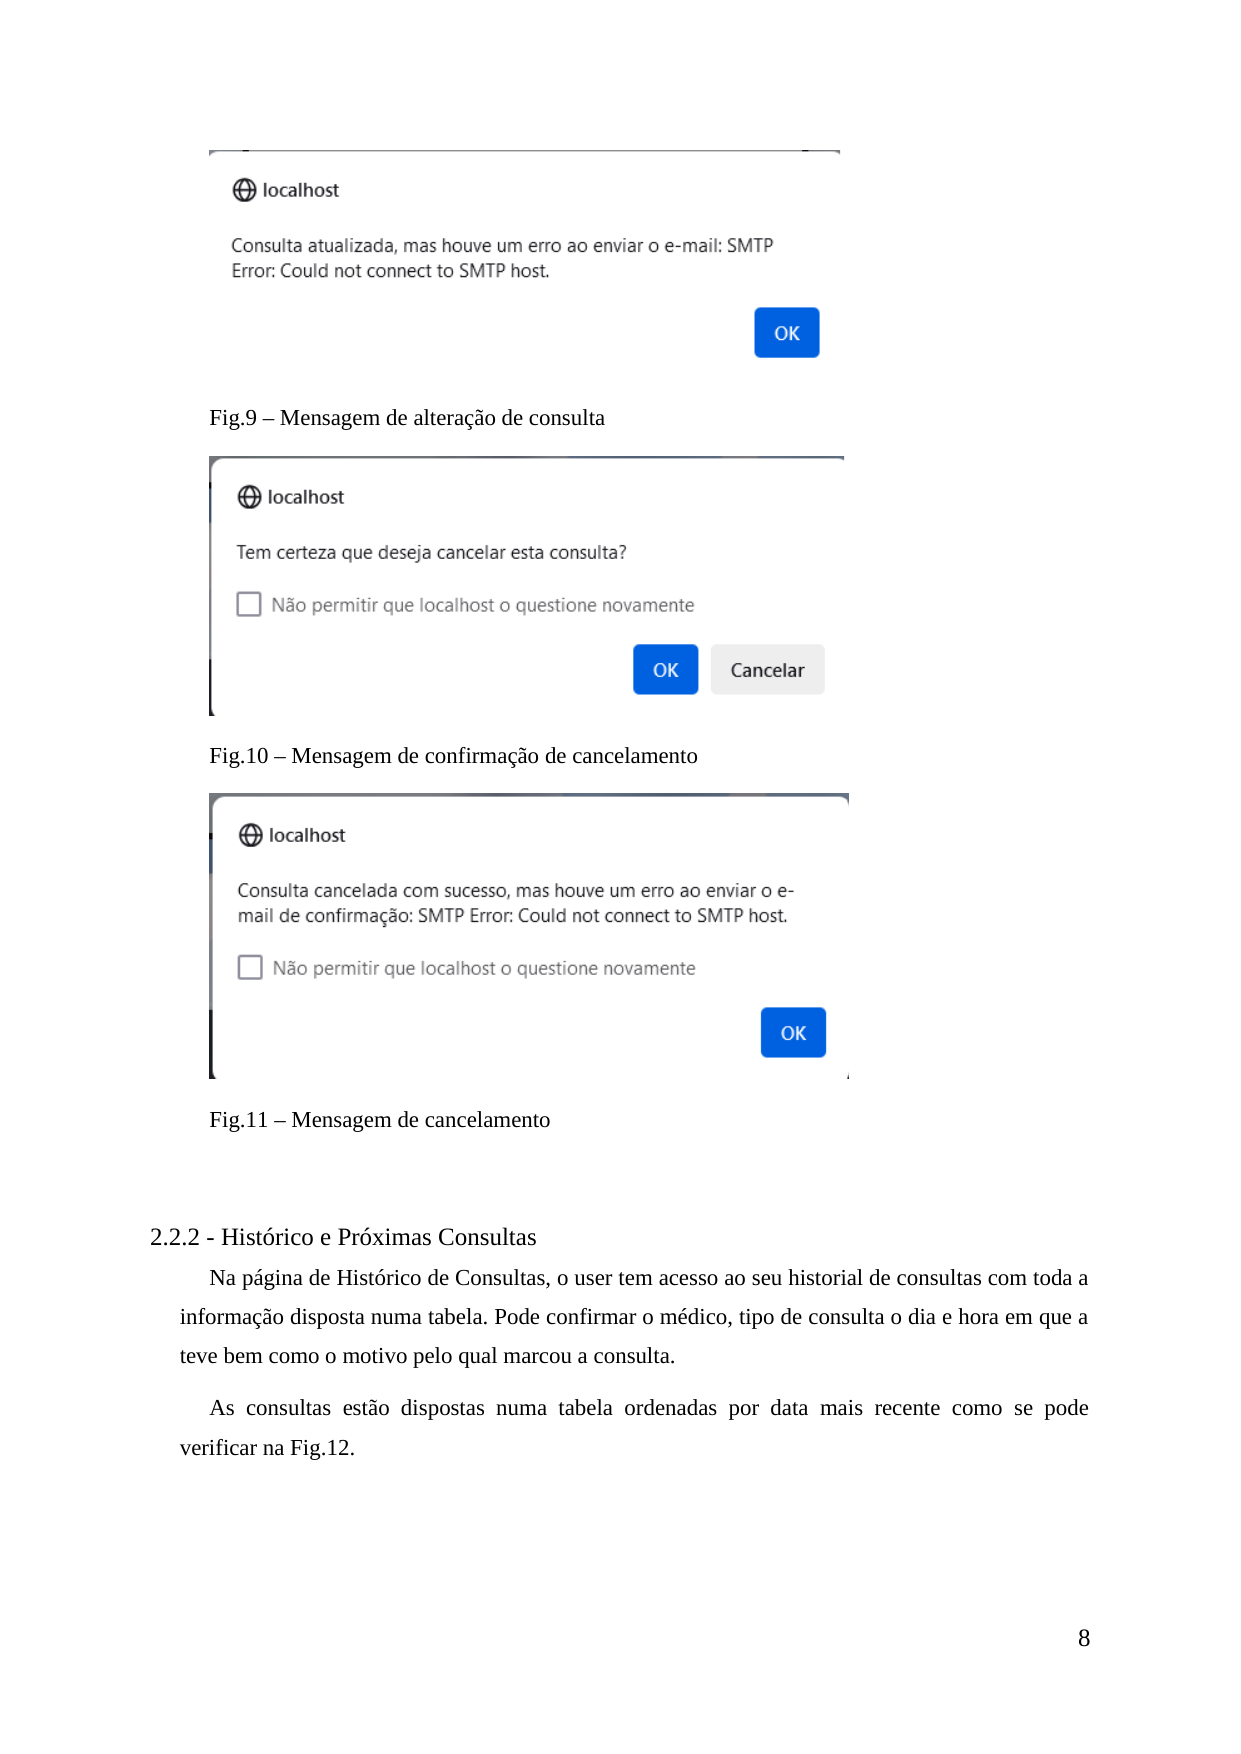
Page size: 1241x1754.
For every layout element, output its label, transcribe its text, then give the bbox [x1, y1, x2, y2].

text As consultas estão dispostas numa tabela ordenadas por data mais recente como se pode verificar na Fig.12. [179, 1394, 1090, 1460]
picture [209, 793, 849, 1079]
text Fig.9 – Mensagem de alteração de consulta [179, 404, 1090, 431]
picture [209, 150, 841, 378]
text Na página de Histórico de Consultas, o user tem acesso ao seu historial de consultas com toda a informação disposta numa tabela. Pode confirmar o médico, tipo de consulta o dia e hora em que a teve bem como o motivo pelo qual marcou a consulta. [179, 1263, 1090, 1369]
text 2.2.2 - Histórico e Próximas Consultas [150, 1222, 1090, 1251]
text Fig.11 – Mensagem de cancelamento [179, 1106, 1090, 1132]
picture [209, 456, 845, 716]
text Fig.10 – Mensagem de confirmação de cancelamento [179, 742, 1090, 768]
